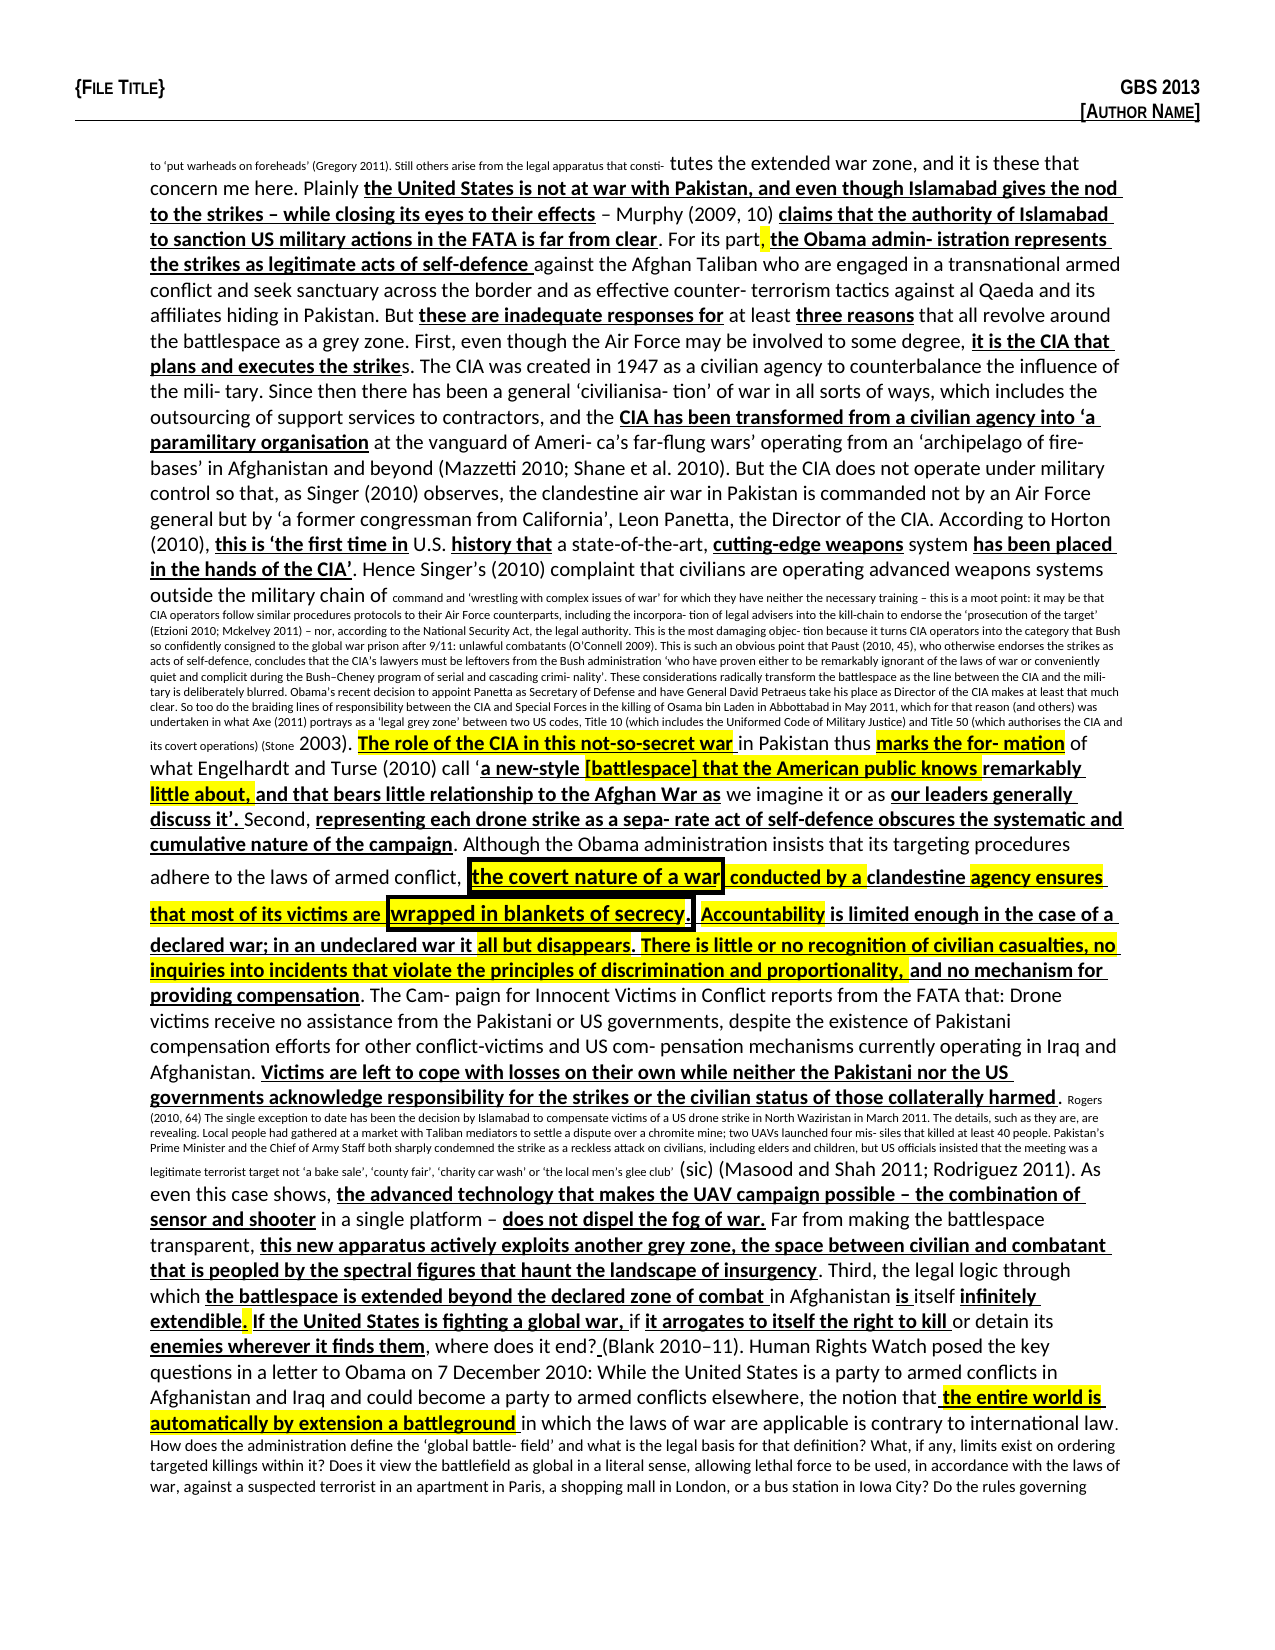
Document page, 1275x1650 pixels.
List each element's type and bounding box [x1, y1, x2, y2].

text [150, 150, 1125, 1496]
